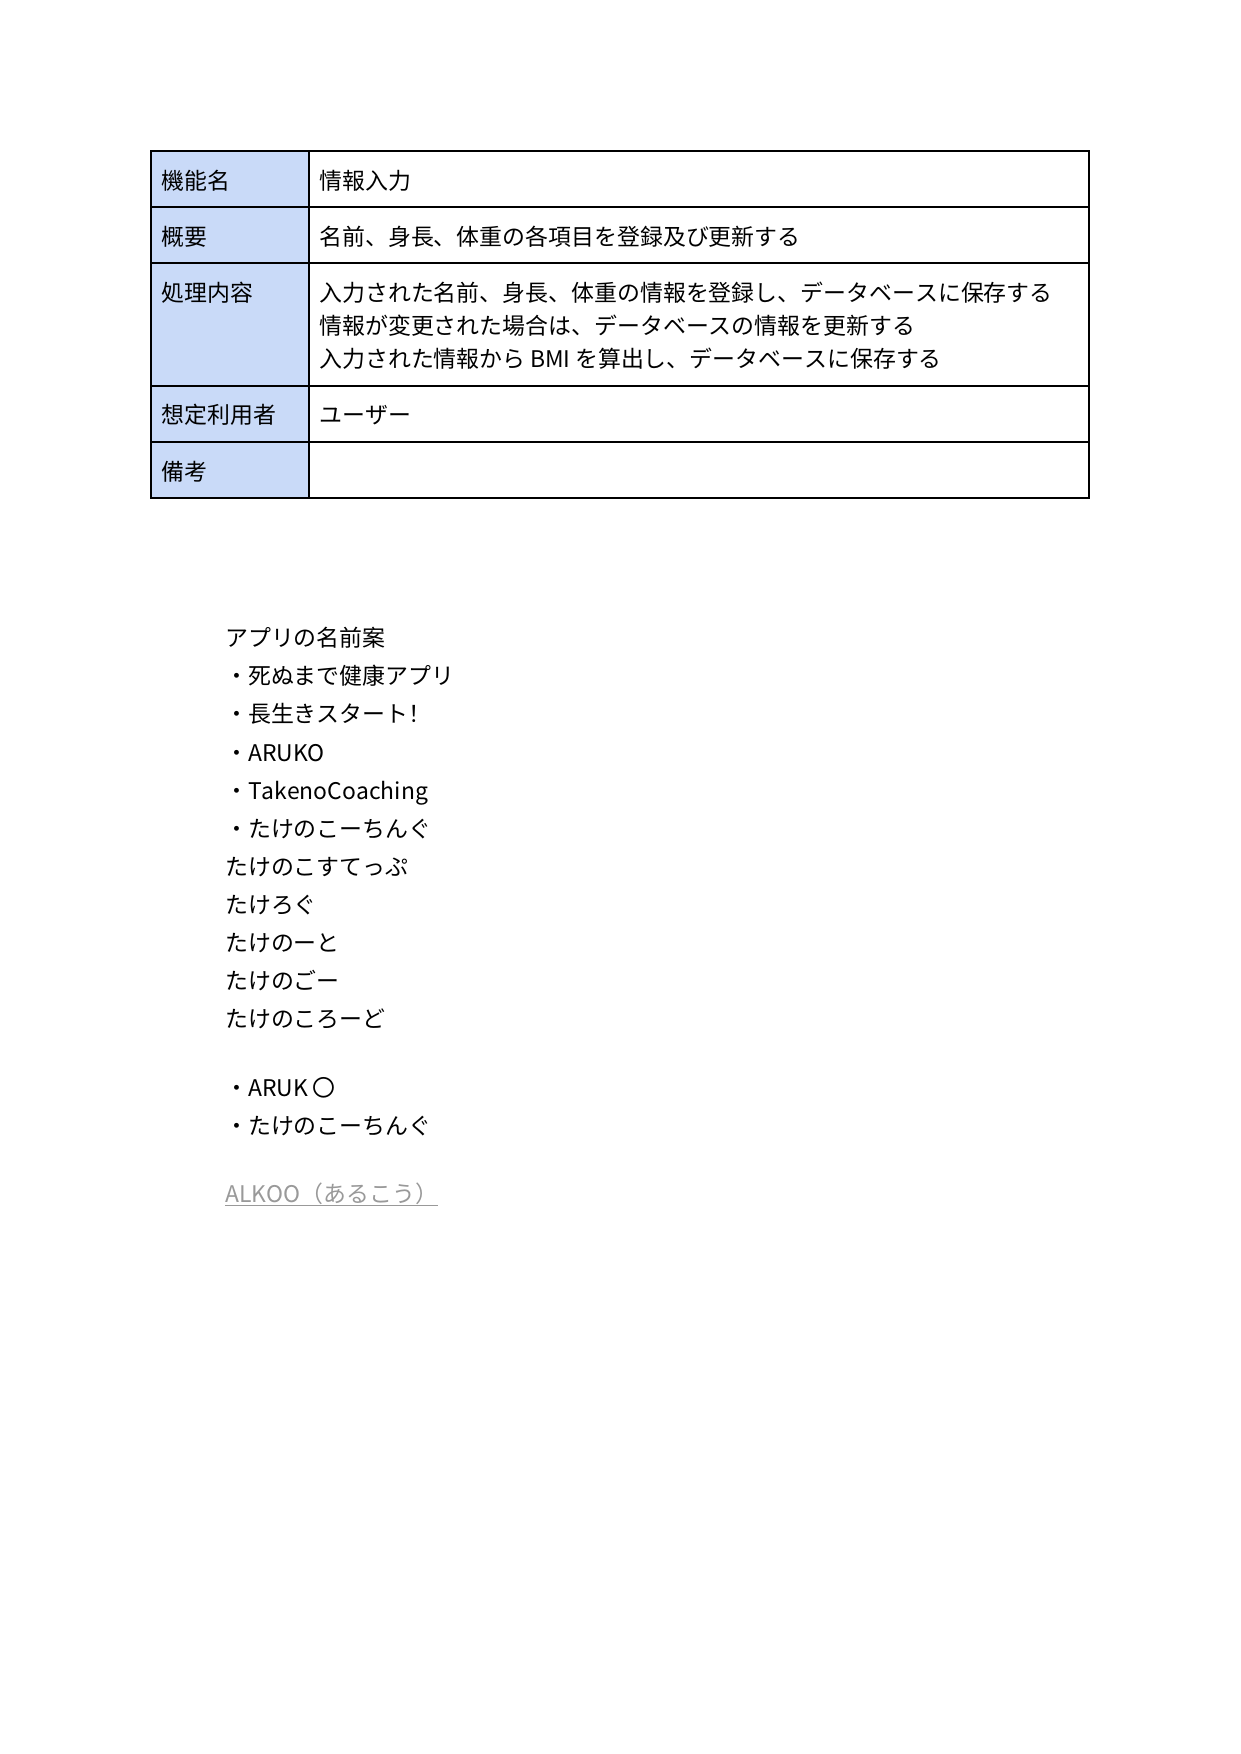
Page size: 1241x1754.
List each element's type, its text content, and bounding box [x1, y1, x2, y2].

text たけのごー [150, 963, 1090, 996]
table_cell 備考 [152, 443, 308, 497]
text アプリの名前案 [150, 620, 1090, 653]
text ・ARUKO [150, 734, 1090, 768]
table_header 情報入力 [310, 152, 1088, 206]
text ALKOO（あるこう） [150, 1176, 1090, 1209]
text たけのーと [150, 925, 1090, 958]
text ・TakenoCoaching [150, 773, 1090, 806]
table_cell 処理内容 [152, 264, 308, 385]
text ・長生きスタート！ [150, 696, 1090, 729]
text たけのころーど [150, 1001, 1090, 1034]
table_cell 名前、身長、体重の各項目を登録及び更新する [310, 208, 1088, 262]
text ・たけのこーちんぐ [150, 1108, 1090, 1141]
text ・たけのこーちんぐ [150, 811, 1090, 844]
text ・ARUK〇 [150, 1070, 1090, 1103]
table_cell 想定利用者 [152, 387, 308, 441]
table_header 機能名 [152, 152, 308, 206]
table_cell 概要 [152, 208, 308, 262]
text たけのこすてっぷ [150, 849, 1090, 882]
table_cell 入力された名前、身長、体重の情報を登録し、データベースに保存する 情報が変更された場合は、データベースの情報を更新する 入力された情報からBMIを算出し、データベースに保存する [310, 264, 1088, 385]
text たけろぐ [150, 887, 1090, 920]
table_cell ユーザー [310, 387, 1088, 441]
table_cell [310, 443, 1088, 497]
text ・死ぬまで健康アプリ [150, 658, 1090, 691]
